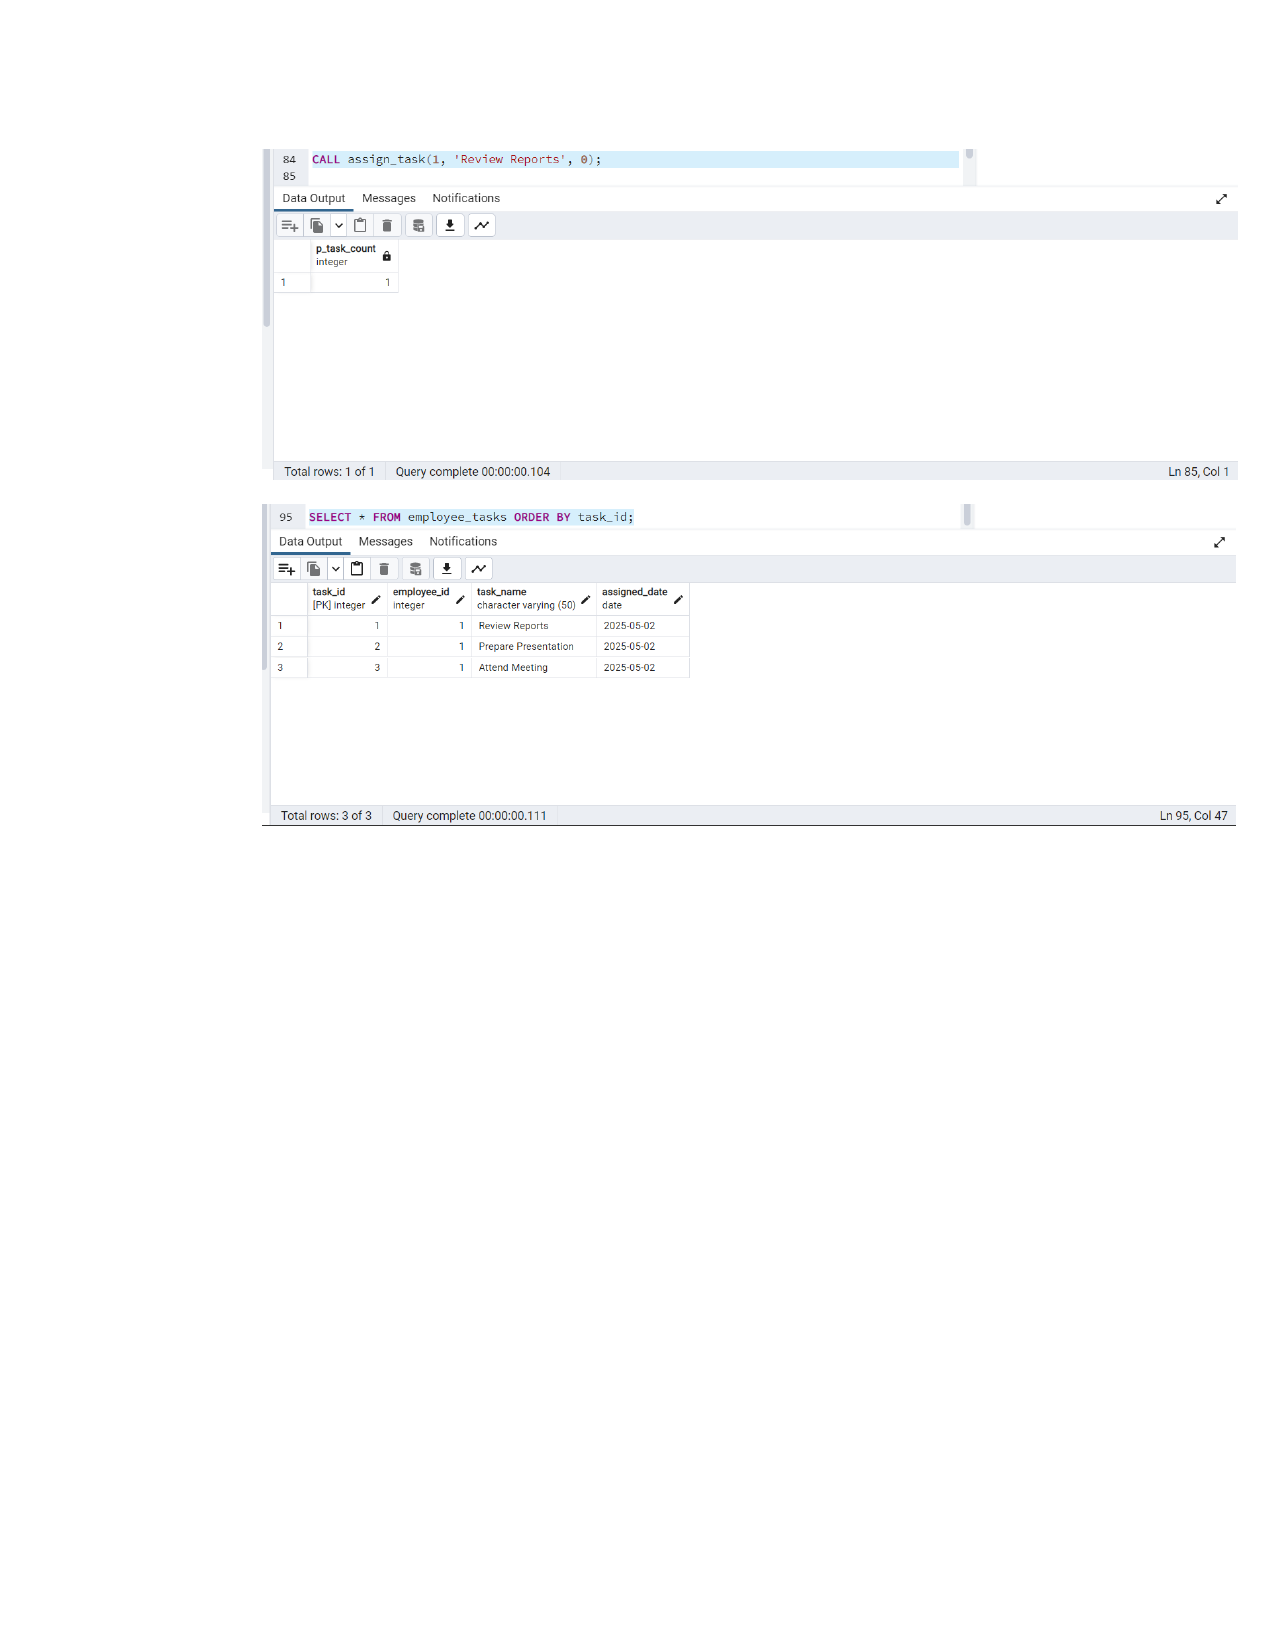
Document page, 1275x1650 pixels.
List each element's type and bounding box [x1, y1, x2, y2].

picture [262, 149, 1238, 480]
picture [262, 504, 1236, 826]
